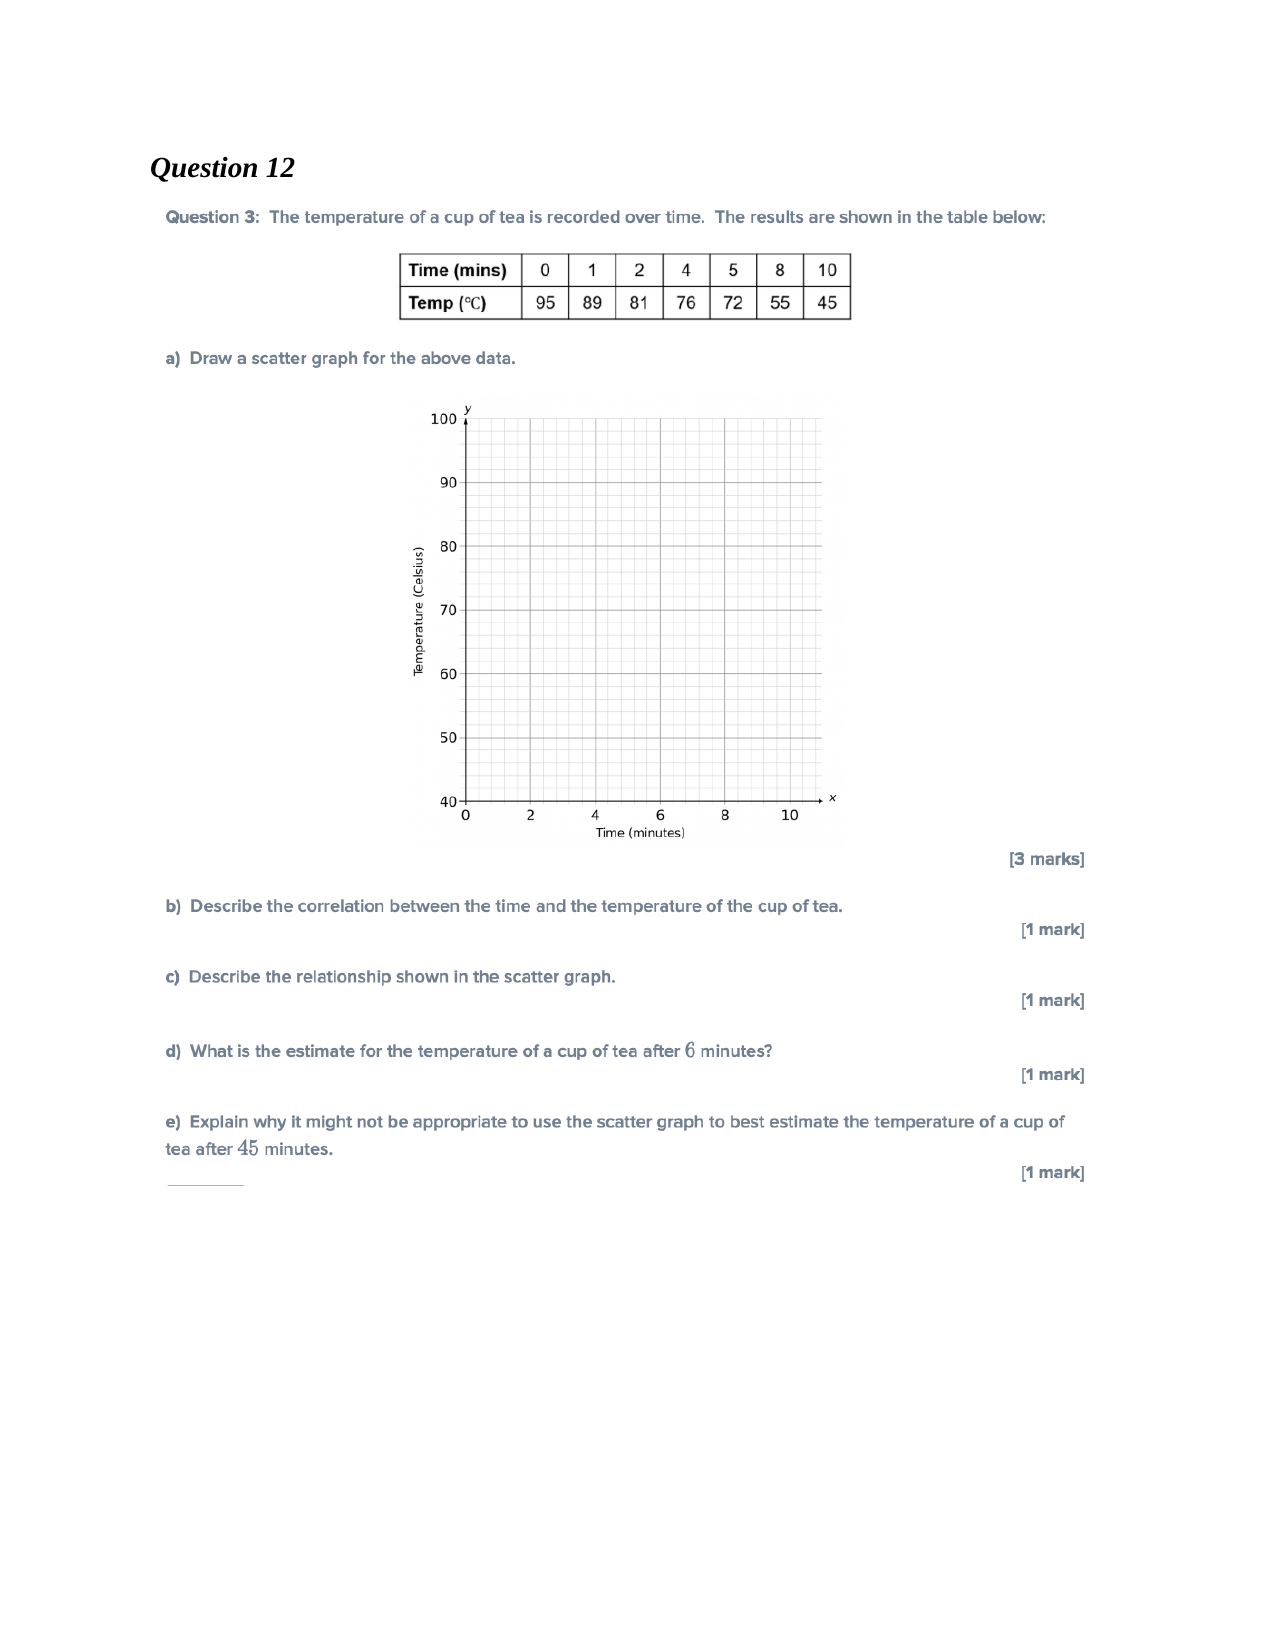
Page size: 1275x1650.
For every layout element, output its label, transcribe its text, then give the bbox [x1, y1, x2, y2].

text Question 12 [150, 150, 1125, 183]
picture [150, 205, 1091, 1186]
